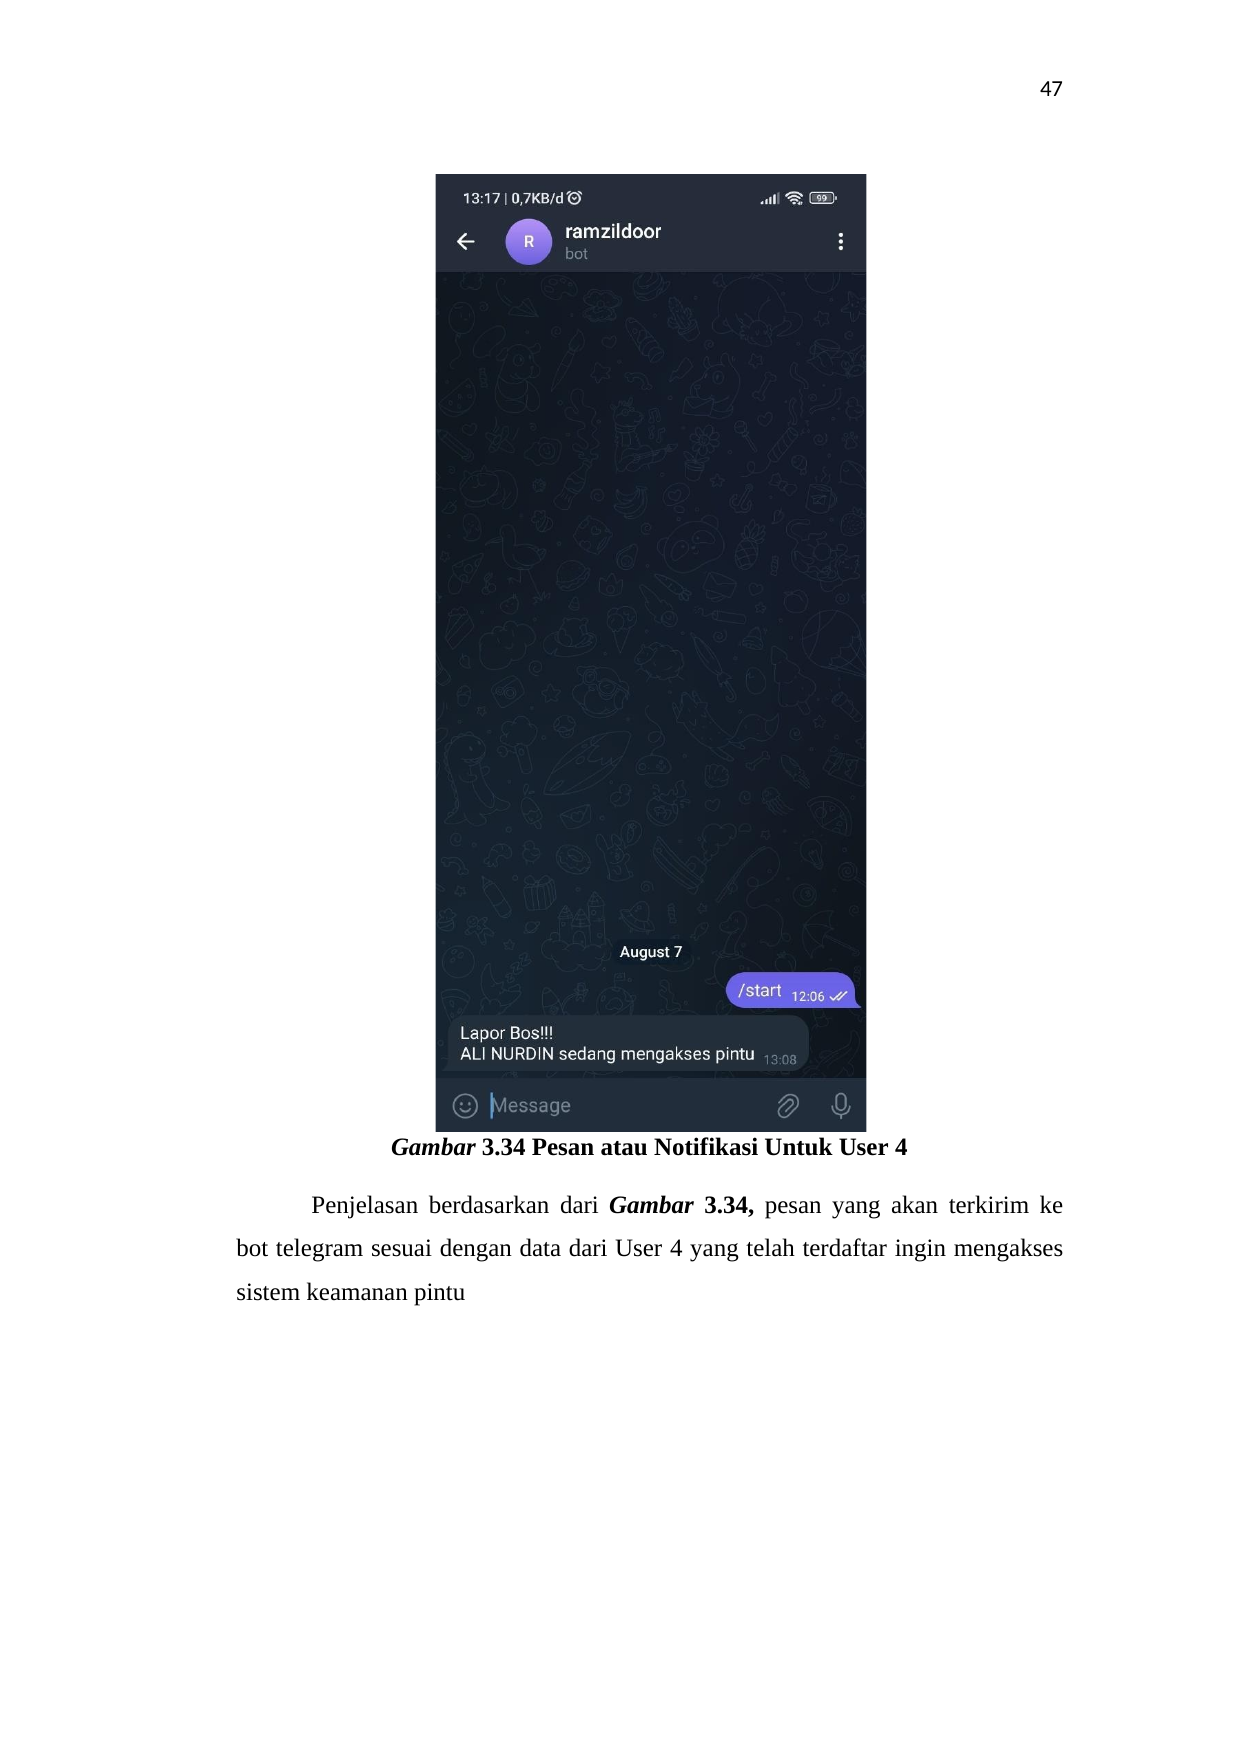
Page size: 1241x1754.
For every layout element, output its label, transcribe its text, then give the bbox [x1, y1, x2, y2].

subtitle Gambar 3.34 Pesan atau Notifikasi Untuk User 4 [228, 1132, 1071, 1161]
picture [435, 174, 867, 1132]
text Penjelasan berdasarkan dari Gambar 3.34, pesan yang akan terkirim ke bot telegram sesuai dengan data dari User 4 yang telah terdaftar ingin mengakses sistem keamanan pintu [236, 1190, 1063, 1305]
